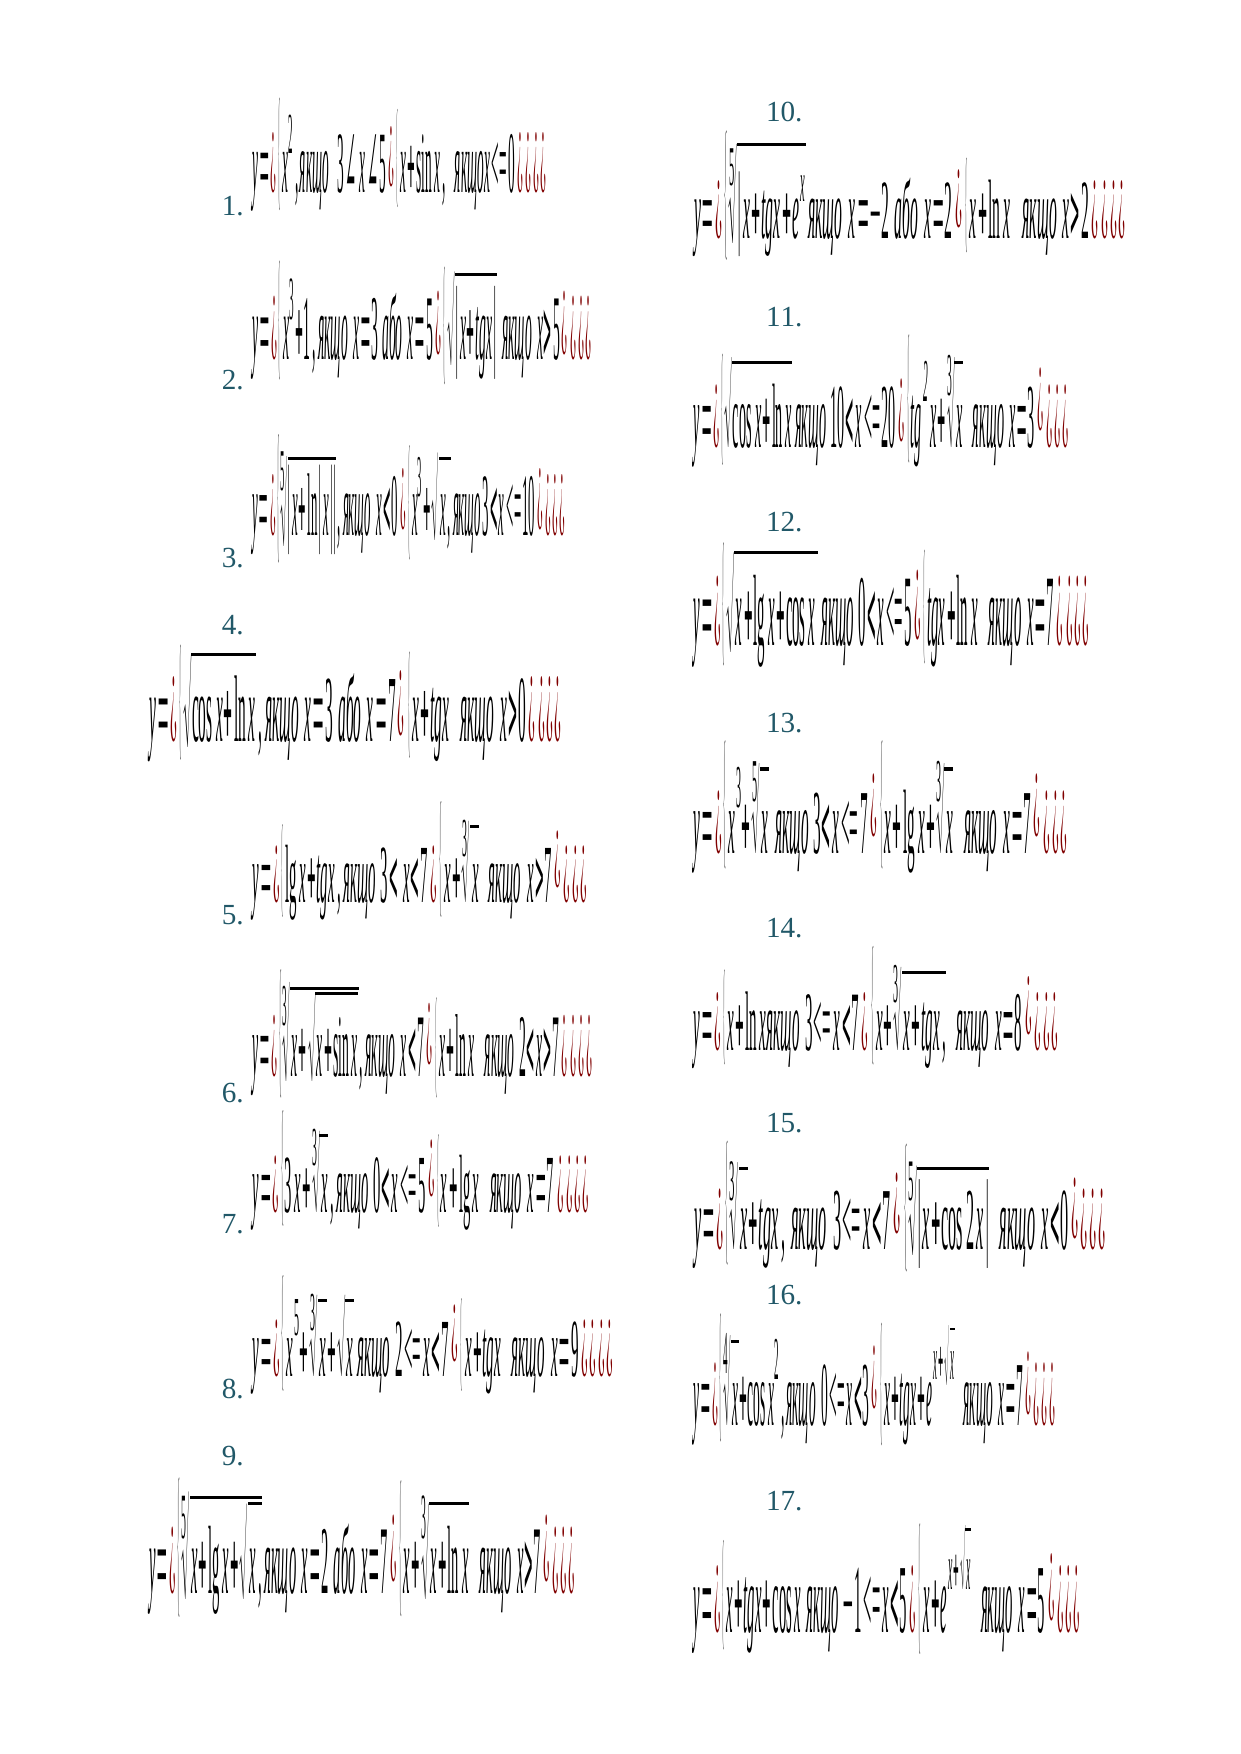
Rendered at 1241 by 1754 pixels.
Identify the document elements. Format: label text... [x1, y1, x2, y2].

text 12. [692, 504, 1162, 672]
text 1. [148, 94, 624, 222]
text 16. [692, 1277, 1162, 1449]
text 10. [692, 94, 1162, 265]
text 17. [692, 1483, 1162, 1657]
text 2. [148, 256, 618, 396]
text 5. [148, 799, 618, 931]
text 4. [148, 607, 618, 766]
text 13. [692, 705, 1162, 877]
text 8. [148, 1273, 618, 1404]
text 15. [692, 1106, 1162, 1277]
text 6. [148, 964, 618, 1108]
text 7. [148, 1108, 618, 1240]
text 9. [148, 1438, 618, 1622]
text 11. [692, 299, 1162, 471]
text 14. [692, 911, 1162, 1072]
text 3. [148, 429, 618, 574]
